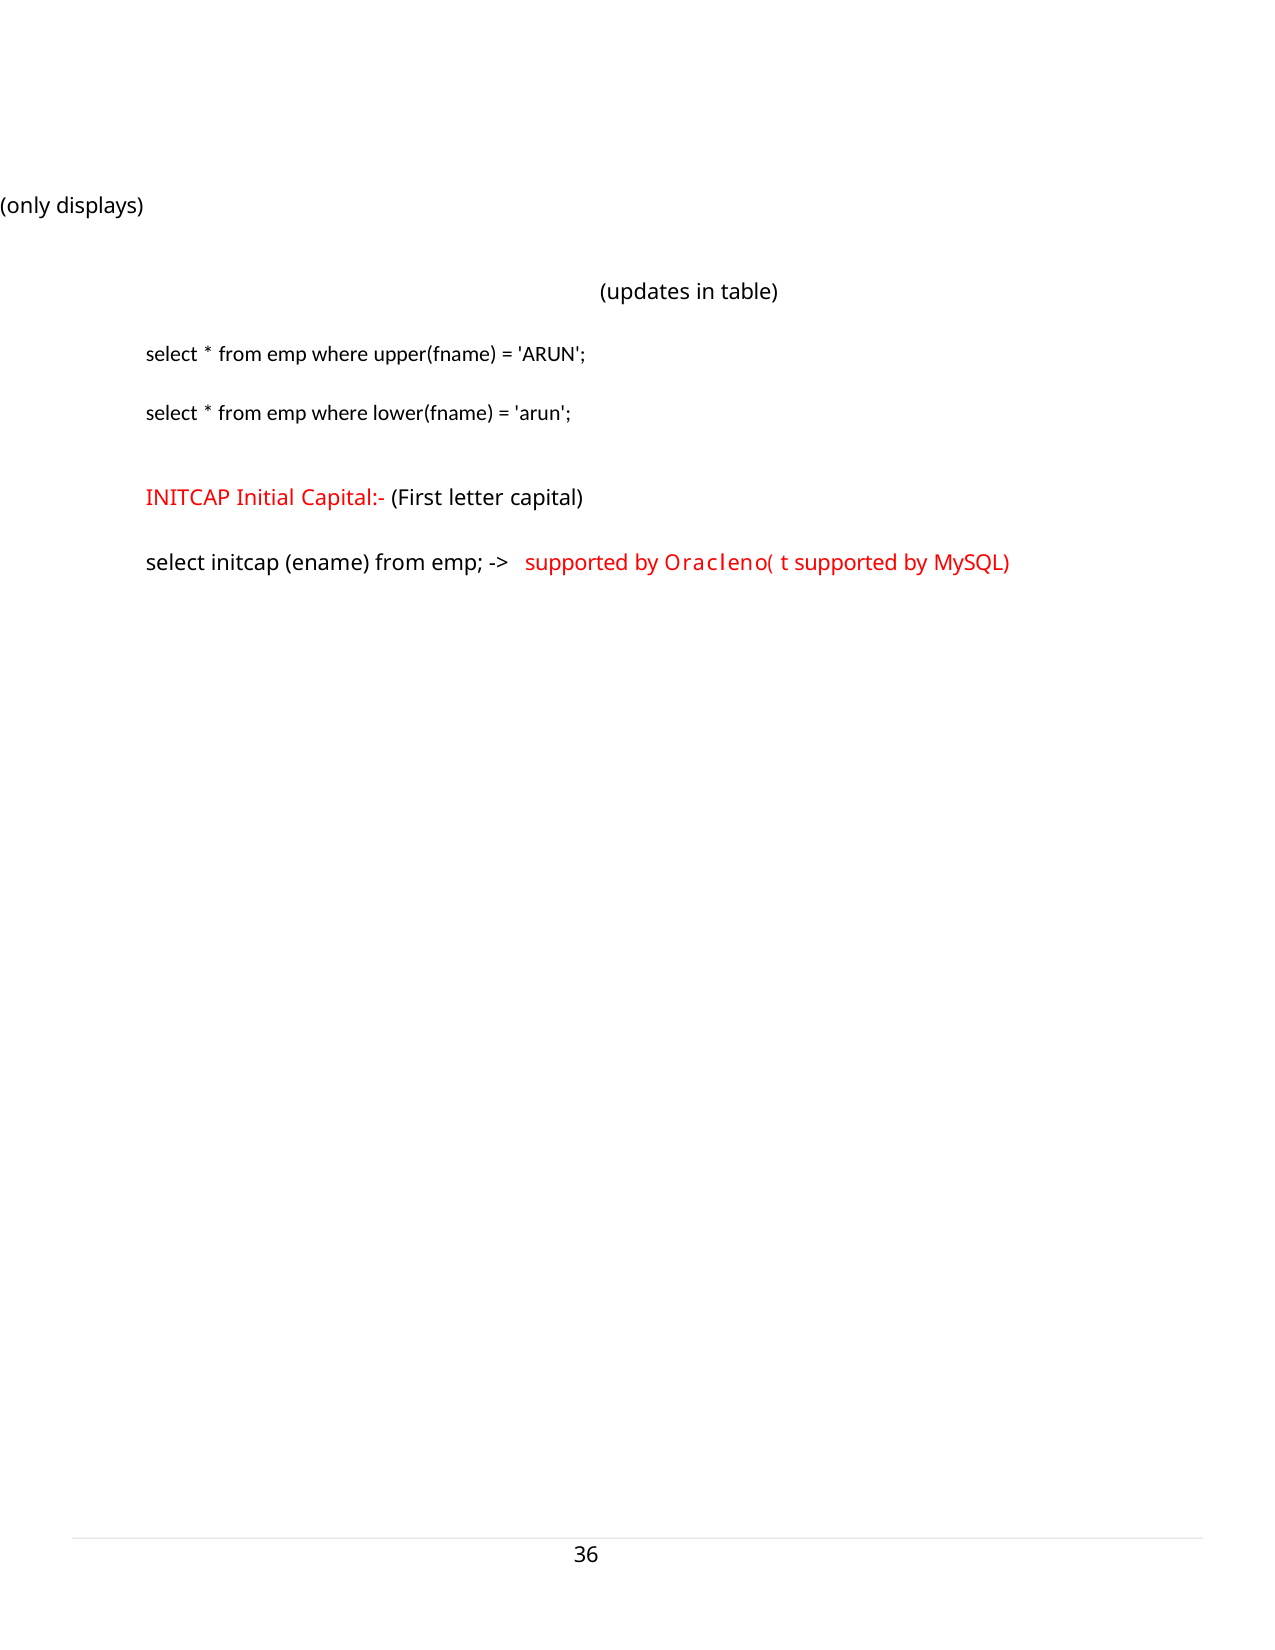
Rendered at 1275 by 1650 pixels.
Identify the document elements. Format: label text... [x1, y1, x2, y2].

text INITCAP Initial Capital:- (First letter capital) [146, 482, 1275, 512]
text (only displays) [0, 190, 598, 219]
text (updates in table) [600, 276, 1275, 305]
text select initcap (ename) from emp; -> supported by Oracleno( t supported by MySQL) [146, 547, 1275, 576]
text select * from emp where upper(fname) = 'ARUN'; select * from emp where lower(fname) = 'arun'; [146, 340, 612, 426]
